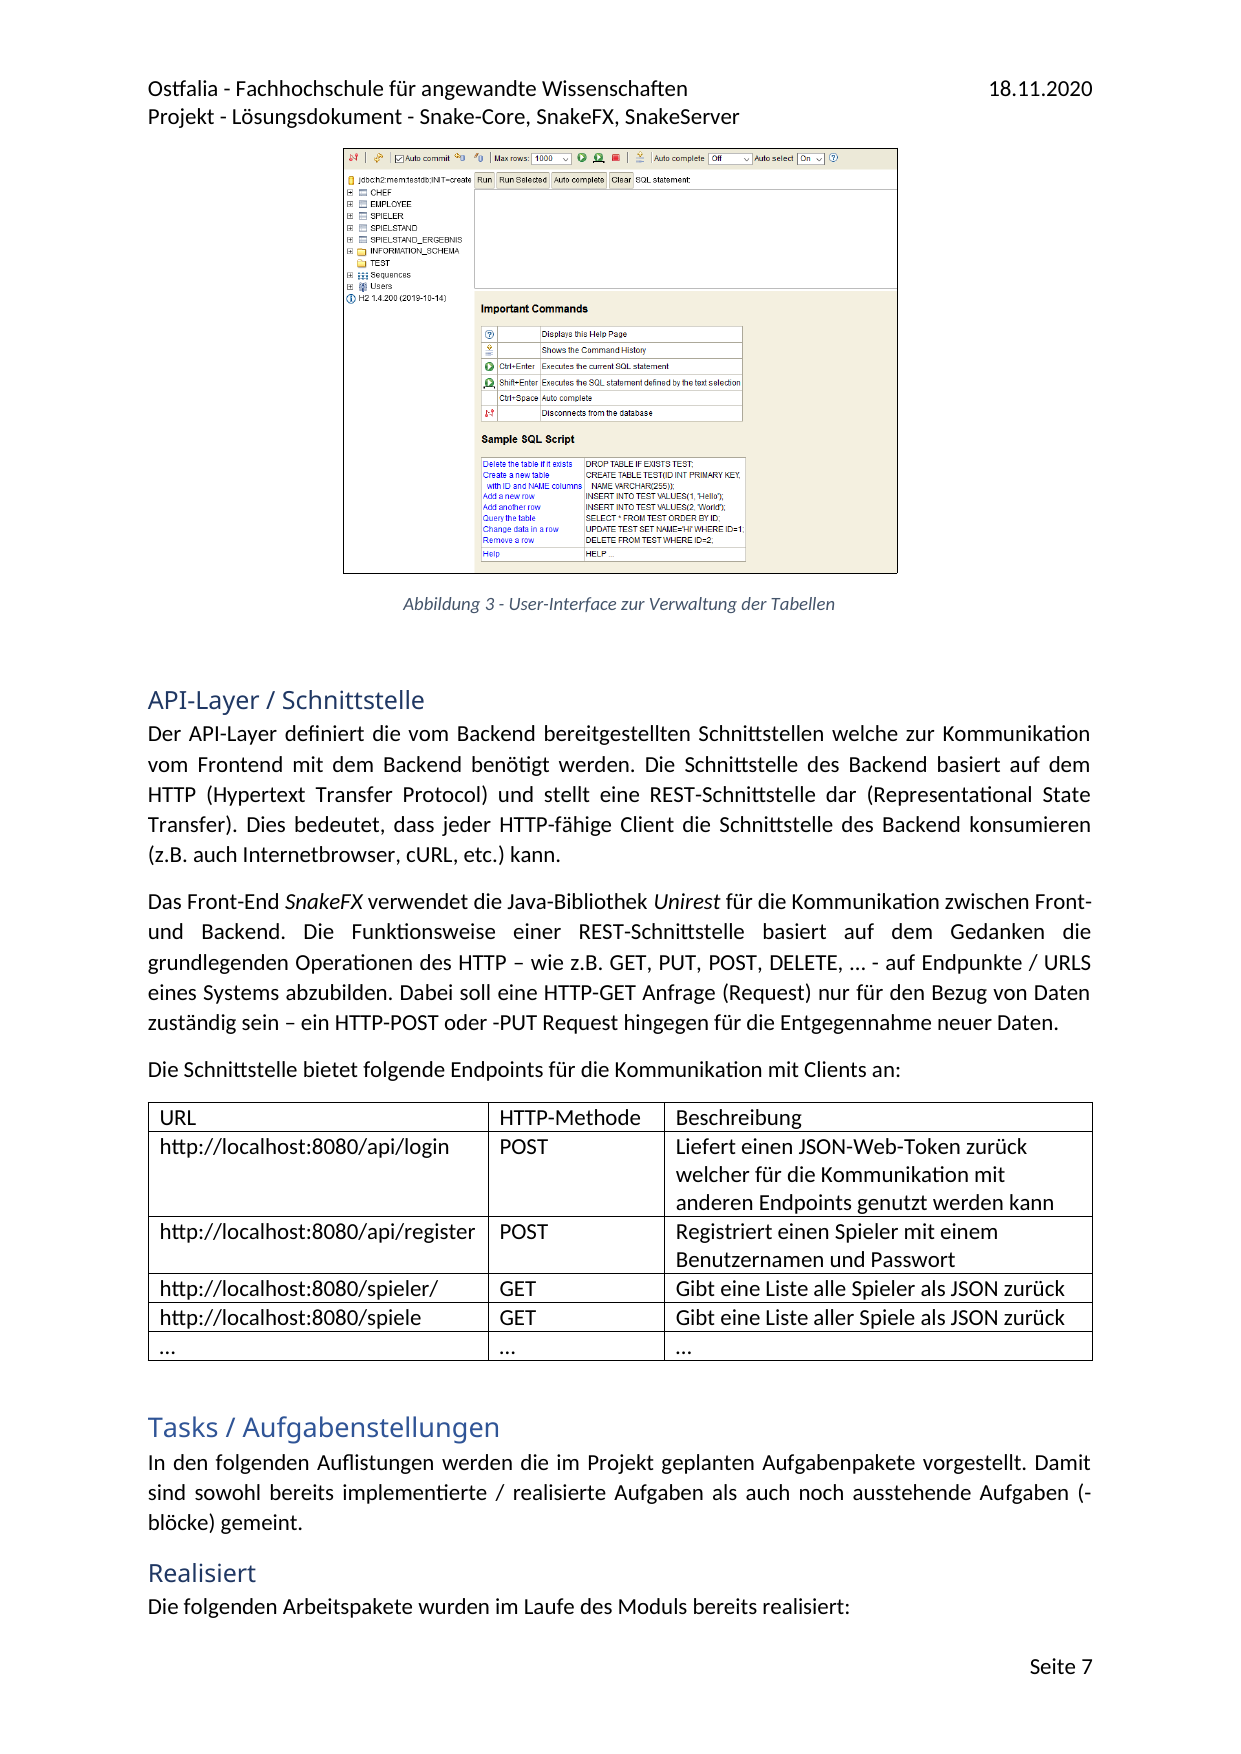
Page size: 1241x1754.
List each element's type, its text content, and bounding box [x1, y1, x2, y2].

table_cell http://localhost:8080/spiele [149, 1303, 488, 1331]
table_cell POST [489, 1132, 664, 1216]
subtitle Tasks / Aufgabenstellungen [148, 1408, 1093, 1445]
text Der API-Layer definiert die vom Backend bereitgestellten Schnittstellen welche zur Kommunikation vom Frontend mit dem Backend benötigt werden. Die Schnittstelle des Backend basiert auf dem HTTP (Hypertext Transfer Protocol) und stellt eine REST-Schnittstelle dar (Representational State Transfer). Dies bedeutet, dass jeder HTTP-fähige Client die Schnittstelle des Backend konsumieren (z.B. auch Internetbrowser, cURL, etc.) kann. [148, 719, 1093, 868]
table_cell http://localhost:8080/api/login [149, 1132, 488, 1216]
subtitle Realisiert [148, 1555, 1093, 1589]
text In den folgenden Auflistungen werden die im Projekt geplanten Aufgabenpakete vorgestellt. Damit sind sowohl bereits implementierte / realisierte Aufgaben als auch noch ausstehende Aufgaben (-blöcke) gemeint. [148, 1448, 1093, 1536]
table_cell GET [489, 1303, 664, 1331]
table_header URL [149, 1103, 488, 1131]
table_cell http://localhost:8080/api/register [149, 1217, 488, 1273]
table_cell POST [489, 1217, 664, 1273]
picture [344, 149, 897, 573]
table_cell Registriert einen Spieler mit einem Benutzernamen und Passwort [665, 1217, 1092, 1273]
table_cell Gibt eine Liste alle Spieler als JSON zurück [665, 1274, 1092, 1302]
table_cell http://localhost:8080/spieler/ [149, 1274, 488, 1302]
table_header HTTP-Methode [489, 1103, 664, 1131]
text Die folgenden Arbeitspakete wurden im Laufe des Moduls bereits realisiert: [148, 1592, 1093, 1620]
text Die Schnittstelle bietet folgende Endpoints für die Kommunikation mit Clients an: [148, 1055, 1093, 1083]
table_cell Liefert einen JSON-Web-Token zurück welcher für die Kommunikation mit anderen Endpoints genutzt werden kann [665, 1132, 1092, 1216]
table_cell GET [489, 1274, 664, 1302]
table_cell … [489, 1332, 664, 1360]
text Das Front-End SnakeFX verwendet die Java-Bibliothek Unirest für die Kommunikation zwischen Front- und Backend. Die Funktionsweise einer REST-Schnittstelle basiert auf dem Gedanken die grundlegenden Operationen des HTTP – wie z.B. GET, PUT, POST, DELETE, … - auf Endpunkte / URLS eines Systems abzubilden. Dabei soll eine HTTP-GET Anfrage (Request) nur für den Bezug von Daten zuständig sein – ein HTTP-POST oder -PUT Request hingegen für die Entgegennahme neuer Daten. [148, 887, 1093, 1036]
table_cell … [149, 1332, 488, 1360]
subtitle API-Layer / Schnittstelle [148, 683, 1093, 717]
table_header Beschreibung [665, 1103, 1092, 1131]
table_cell … [665, 1332, 1092, 1360]
table_cell Gibt eine Liste aller Spiele als JSON zurück [665, 1303, 1092, 1331]
